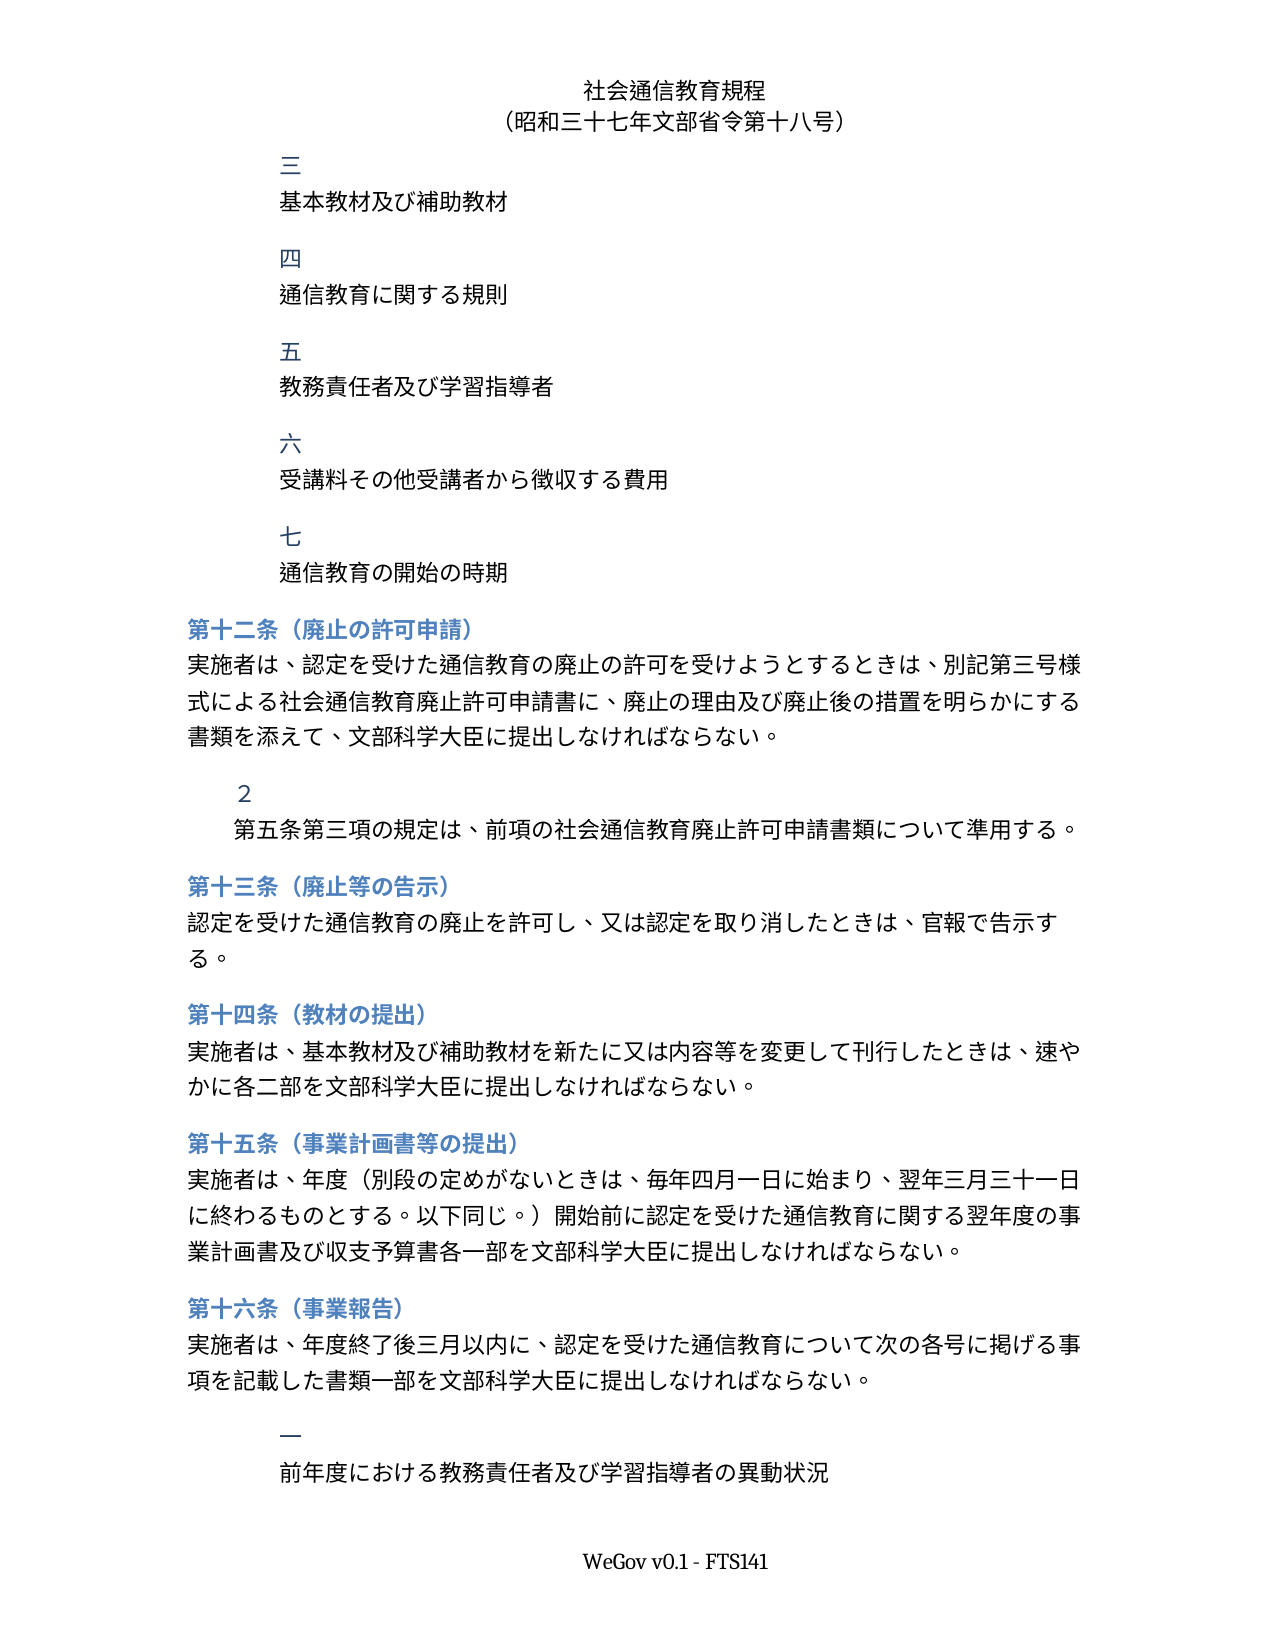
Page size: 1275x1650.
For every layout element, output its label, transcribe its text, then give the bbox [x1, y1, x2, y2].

subtitle 第十三条（廃止等の告示） [187, 871, 1087, 902]
text 通信教育の開始の時期 [279, 557, 1087, 588]
subtitle ２ [233, 778, 1087, 809]
text 実施者は、認定を受けた通信教育の廃止の許可を受けようとするときは、別記第三号様式による社会通信教育廃止許可申請書に、廃止の理由及び廃止後の措置を明らかにする書類を添えて、文部科学大臣に提出しなければならない。 [187, 649, 1087, 753]
subtitle 六 [279, 428, 1087, 459]
text 教務責任者及び学習指導者 [279, 371, 1087, 403]
text 前年度における教務責任者及び学習指導者の異動状況 [279, 1457, 1087, 1488]
text 実施者は、年度（別段の定めがないときは、毎年四月一日に始まり、翌年三月三十一日に終わるものとする。以下同じ。）開始前に認定を受けた通信教育に関する翌年度の事業計画書及び収支予算書各一部を文部科学大臣に提出しなければならない。 [187, 1164, 1087, 1267]
text 実施者は、年度終了後三月以内に、認定を受けた通信教育について次の各号に掲げる事項を記載した書類一部を文部科学大臣に提出しなければならない。 [187, 1329, 1087, 1396]
subtitle 第十四条（教材の提出） [187, 999, 1087, 1031]
text 通信教育に関する規則 [279, 279, 1087, 310]
text 実施者は、基本教材及び補助教材を新たに又は内容等を変更して刊行したときは、速やかに各二部を文部科学大臣に提出しなければならない。 [187, 1035, 1087, 1103]
text 認定を受けた通信教育の廃止を許可し、又は認定を取り消したときは、官報で告示する。 [187, 907, 1087, 974]
text 第五条第三項の規定は、前項の社会通信教育廃止許可申請書類について準用する。 [233, 814, 1087, 845]
subtitle 五 [279, 335, 1087, 367]
text 受講料その他受講者から徴収する費用 [279, 464, 1087, 495]
subtitle 一 [279, 1421, 1087, 1453]
subtitle 第十二条（廃止の許可申請） [187, 613, 1087, 645]
subtitle 七 [279, 521, 1087, 552]
subtitle 四 [279, 243, 1087, 274]
subtitle 第十五条（事業計画書等の提出） [187, 1128, 1087, 1159]
subtitle 第十六条（事業報告） [187, 1293, 1087, 1324]
text 基本教材及び補助教材 [279, 186, 1087, 217]
subtitle 三 [279, 150, 1087, 181]
